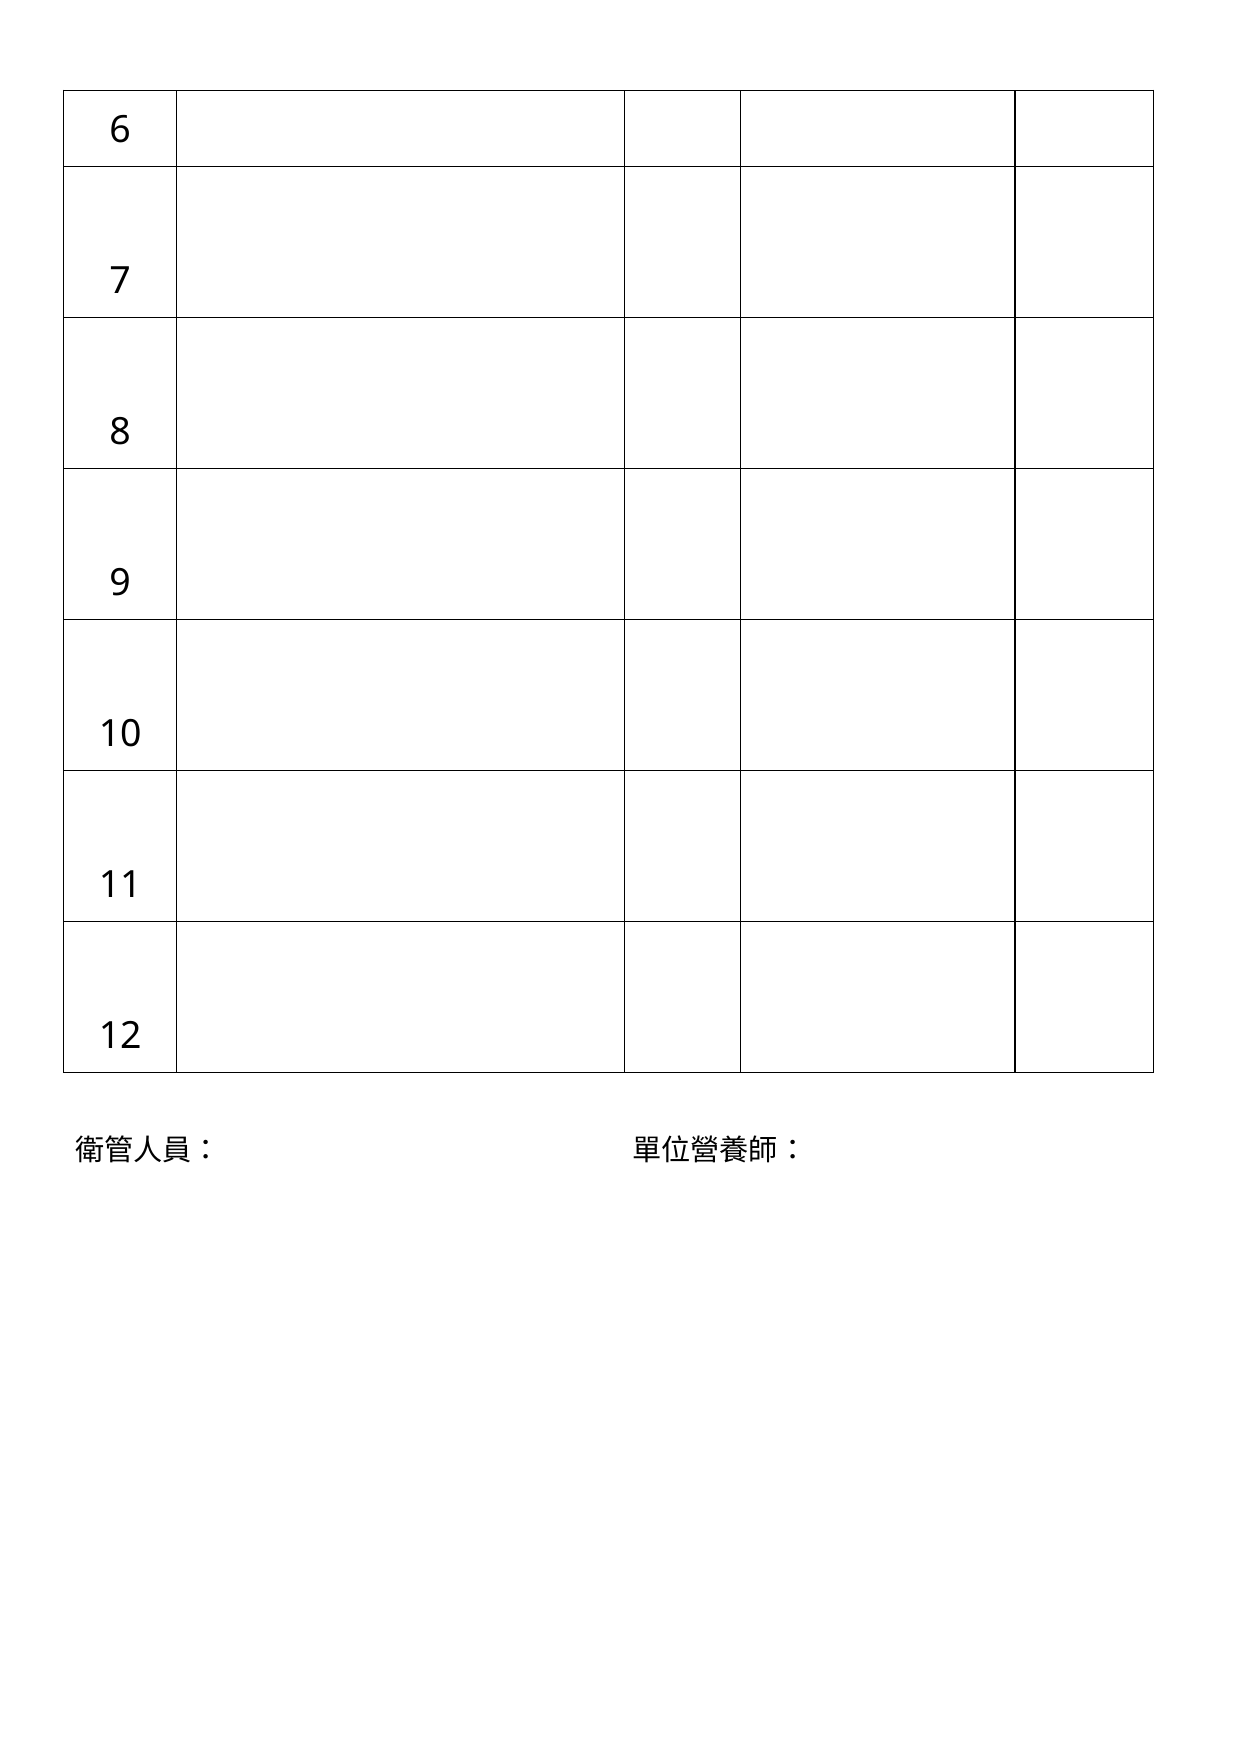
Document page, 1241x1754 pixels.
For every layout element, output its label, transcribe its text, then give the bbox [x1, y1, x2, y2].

table_cell [625, 469, 740, 619]
table_cell [177, 620, 624, 770]
table_cell [1016, 167, 1153, 317]
table_cell [741, 469, 1014, 619]
table_cell [1016, 91, 1153, 166]
table_cell [177, 167, 624, 317]
table_cell [1016, 771, 1153, 921]
table_cell [625, 167, 740, 317]
table_cell [625, 91, 740, 166]
table_cell 9 [64, 469, 176, 619]
table_cell [741, 620, 1014, 770]
table_cell 12 [64, 922, 176, 1072]
text 衛管人員： 單位營養師： [75, 1110, 1165, 1185]
table_cell 11 [64, 771, 176, 921]
table_cell 6 [64, 91, 176, 166]
table_cell [177, 771, 624, 921]
table_cell [1016, 469, 1153, 619]
table_cell [625, 620, 740, 770]
table_cell [741, 318, 1014, 468]
table_cell [177, 91, 624, 166]
table_cell 10 [64, 620, 176, 770]
table_cell 8 [64, 318, 176, 468]
table_cell [741, 91, 1014, 166]
table_cell [625, 771, 740, 921]
table_cell [1016, 620, 1153, 770]
table_cell [1016, 922, 1153, 1072]
table_cell [625, 922, 740, 1072]
table_cell [741, 771, 1014, 921]
table_cell [177, 318, 624, 468]
table_cell [177, 922, 624, 1072]
table_cell [741, 922, 1014, 1072]
table_cell [177, 469, 624, 619]
table_cell [1016, 318, 1153, 468]
table_cell [741, 167, 1014, 317]
table_cell 7 [64, 167, 176, 317]
table_cell [625, 318, 740, 468]
